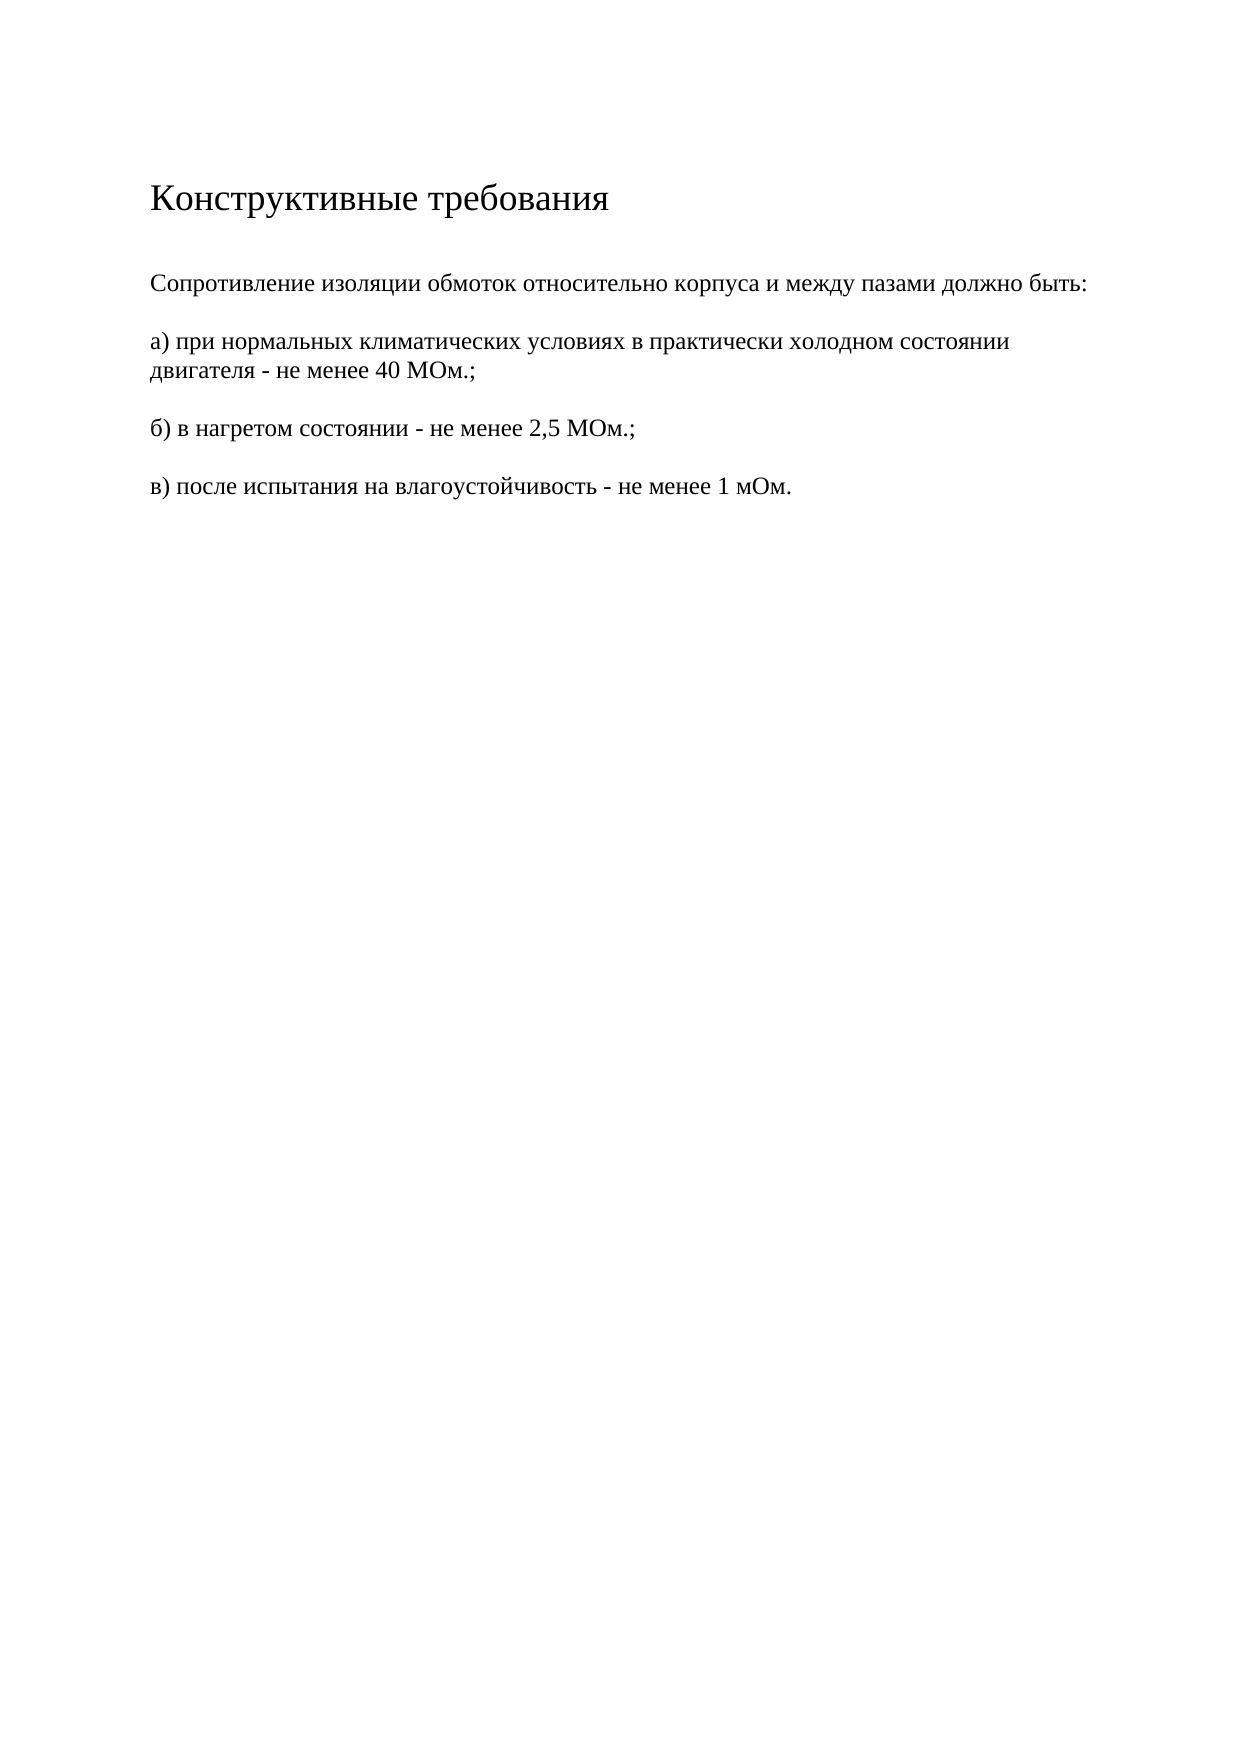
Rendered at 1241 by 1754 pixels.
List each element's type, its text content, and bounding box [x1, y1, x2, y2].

subtitle Конструктивные требования [150, 175, 1090, 218]
text а) при нормальных климатических условиях в практически холодном состоянии двигателя - не менее 40 МОм.; [150, 326, 1090, 384]
text б) в нагретом состоянии - не менее 2,5 МОм.; [150, 413, 1090, 442]
text в) после испытания на влагоустойчивость - не менее 1 мОм. [150, 471, 1090, 500]
text Сопротивление изоляции обмоток относительно корпуса и между пазами должно быть: [150, 268, 1090, 297]
